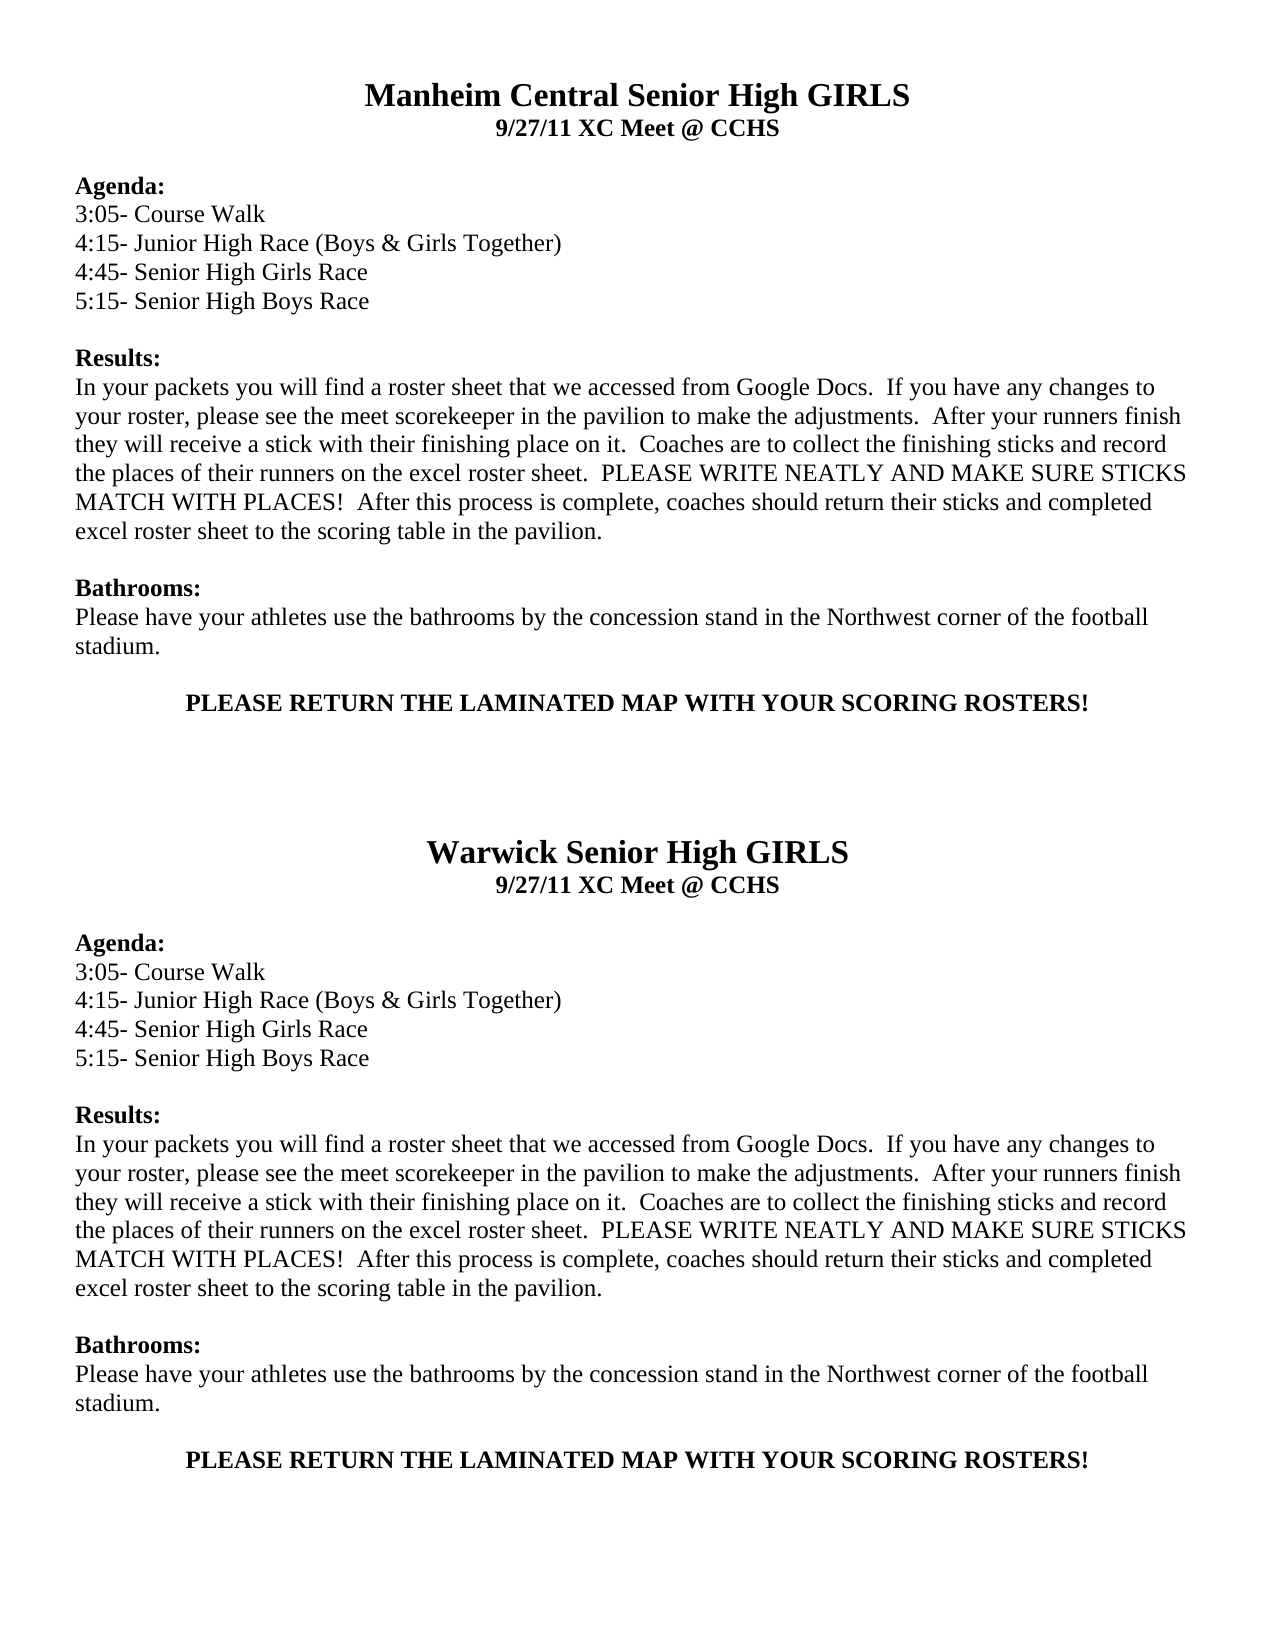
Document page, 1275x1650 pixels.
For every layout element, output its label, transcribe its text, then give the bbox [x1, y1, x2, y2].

text Manheim Central Senior High GIRLS [75, 75, 1200, 113]
text 4:15- Junior High Race (Boys & Girls Together) [75, 985, 1200, 1014]
text PLEASE RETURN THE LAMINATED MAP WITH YOUR SCORING ROSTERS! [75, 1445, 1200, 1474]
text 5:15- Senior High Boys Race [75, 1043, 1200, 1072]
text 4:45- Senior High Girls Race [75, 1014, 1200, 1043]
text Bathrooms: [75, 573, 1200, 602]
text Bathrooms: [75, 1330, 1200, 1359]
text 4:45- Senior High Girls Race [75, 257, 1200, 286]
text 4:15- Junior High Race (Boys & Girls Together) [75, 228, 1200, 257]
text Agenda: [75, 171, 1200, 199]
text 9/27/11 XC Meet @ CCHS [75, 870, 1200, 899]
text Please have your athletes use the bathrooms by the concession stand in the Northwest corner of the football stadium. [75, 1359, 1200, 1417]
text PLEASE RETURN THE LAMINATED MAP WITH YOUR SCORING ROSTERS! [75, 688, 1200, 717]
text Results: [75, 1100, 1200, 1129]
text Agenda: [75, 928, 1200, 957]
text Please have your athletes use the bathrooms by the concession stand in the Northwest corner of the football stadium. [75, 602, 1200, 659]
text 9/27/11 XC Meet @ CCHS [75, 113, 1200, 142]
text Results: [75, 343, 1200, 372]
text Warwick Senior High GIRLS [75, 832, 1200, 870]
text 3:05- Course Walk [75, 199, 1200, 228]
text 3:05- Course Walk [75, 957, 1200, 985]
text 5:15- Senior High Boys Race [75, 286, 1200, 314]
